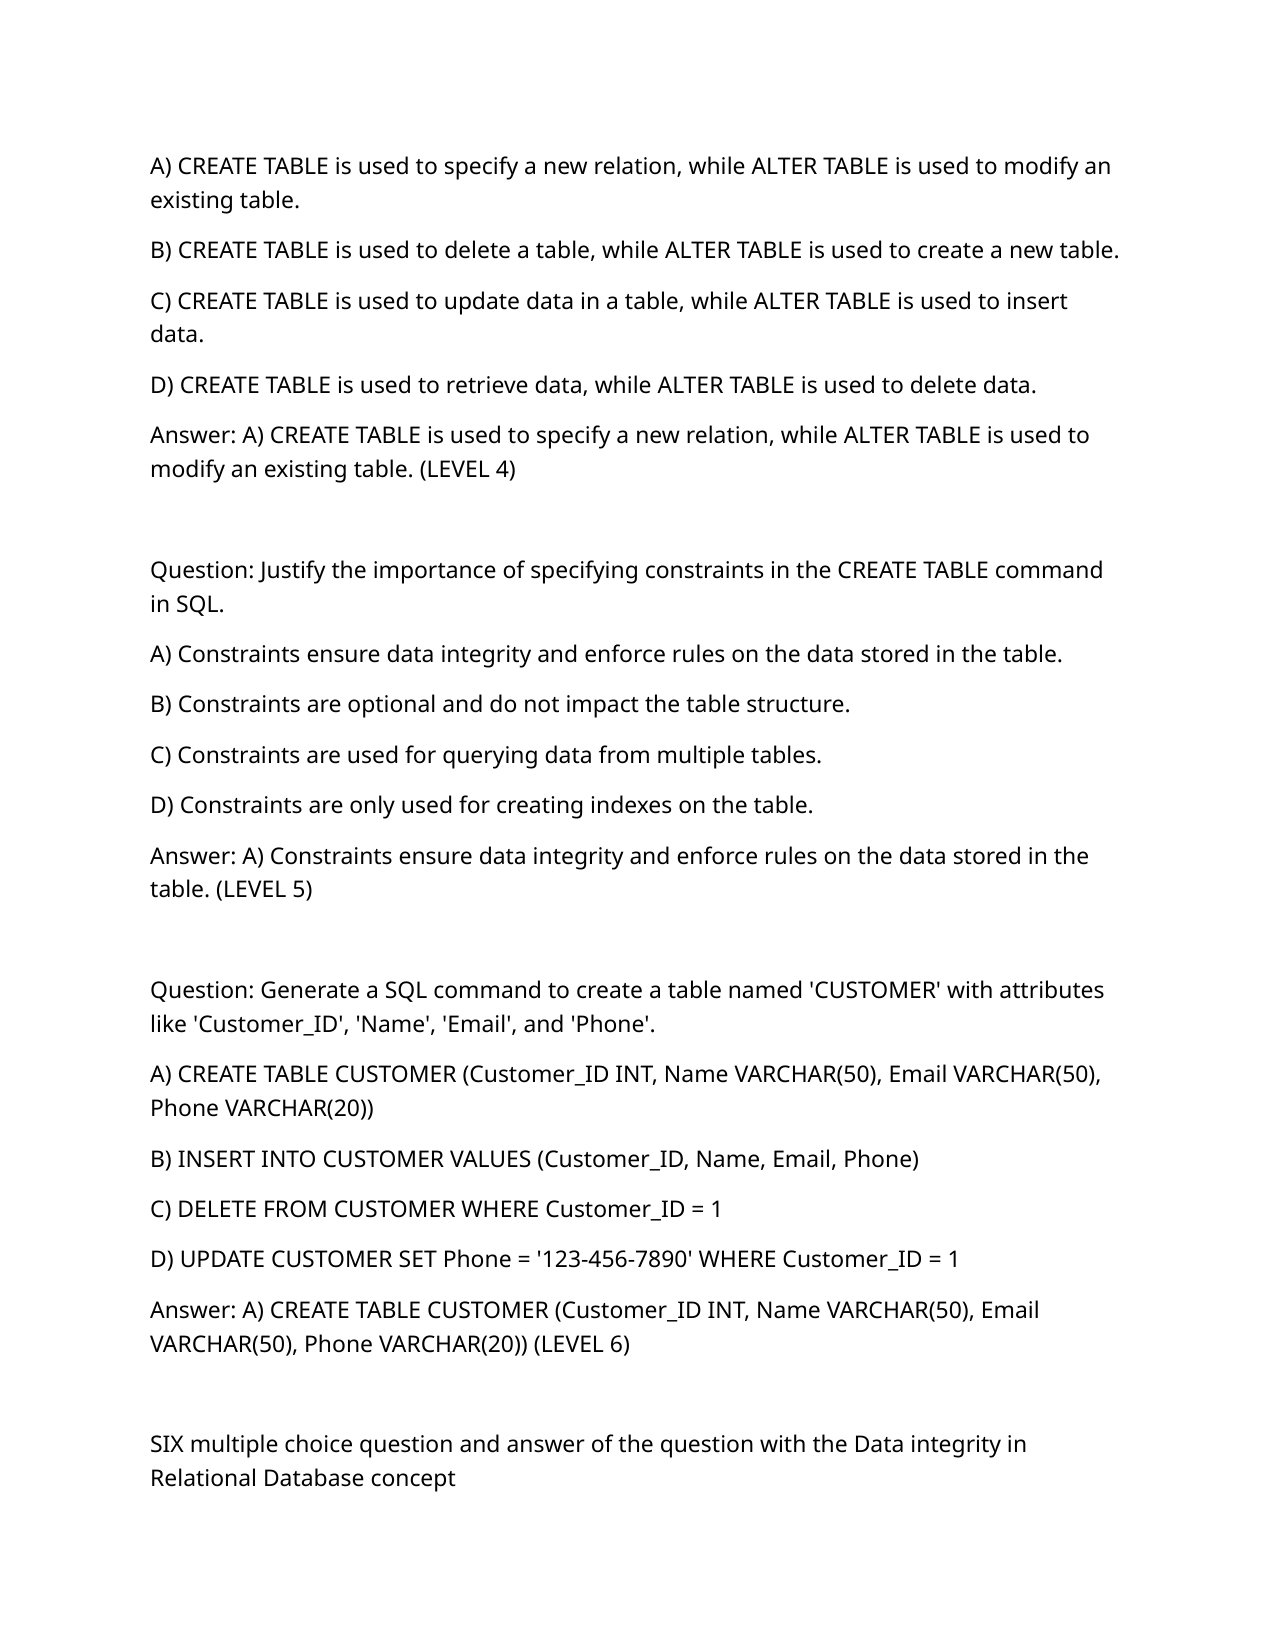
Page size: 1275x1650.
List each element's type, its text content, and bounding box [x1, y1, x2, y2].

text A) Constraints ensure data integrity and enforce rules on the data stored in the table. [150, 638, 1125, 669]
text Question: Generate a SQL command to create a table named 'CUSTOMER' with attributes like 'Customer_ID', 'Name', 'Email', and 'Phone'. [150, 974, 1125, 1039]
text A) CREATE TABLE is used to specify a new relation, while ALTER TABLE is used to modify an existing table. [150, 150, 1125, 215]
text B) Constraints are optional and do not impact the table structure. [150, 688, 1125, 719]
text SIX multiple choice question and answer of the question with the Data integrity in Relational Database concept [150, 1428, 1125, 1493]
text D) UPDATE CUSTOMER SET Phone = '123-456-7890' WHERE Customer_ID = 1 [150, 1243, 1125, 1274]
text Answer: A) Constraints ensure data integrity and enforce rules on the data stored in the table. (LEVEL 5) [150, 839, 1125, 904]
text C) Constraints are used for querying data from multiple tables. [150, 739, 1125, 770]
text C) DELETE FROM CUSTOMER WHERE Customer_ID = 1 [150, 1193, 1125, 1224]
text B) INSERT INTO CUSTOMER VALUES (Customer_ID, Name, Email, Phone) [150, 1142, 1125, 1174]
text Answer: A) CREATE TABLE is used to specify a new relation, while ALTER TABLE is used to modify an existing table. (LEVEL 4) [150, 419, 1125, 484]
text Question: Justify the importance of specifying constraints in the CREATE TABLE command in SQL. [150, 554, 1125, 619]
text B) CREATE TABLE is used to delete a table, while ALTER TABLE is used to create a new table. [150, 234, 1125, 265]
text A) CREATE TABLE CUSTOMER (Customer_ID INT, Name VARCHAR(50), Email VARCHAR(50), Phone VARCHAR(20)) [150, 1058, 1125, 1123]
text C) CREATE TABLE is used to update data in a table, while ALTER TABLE is used to insert data. [150, 284, 1125, 349]
text Answer: A) CREATE TABLE CUSTOMER (Customer_ID INT, Name VARCHAR(50), Email VARCHAR(50), Phone VARCHAR(20)) (LEVEL 6) [150, 1294, 1125, 1359]
text D) CREATE TABLE is used to retrieve data, while ALTER TABLE is used to delete data. [150, 369, 1125, 400]
text D) Constraints are only used for creating indexes on the table. [150, 789, 1125, 820]
